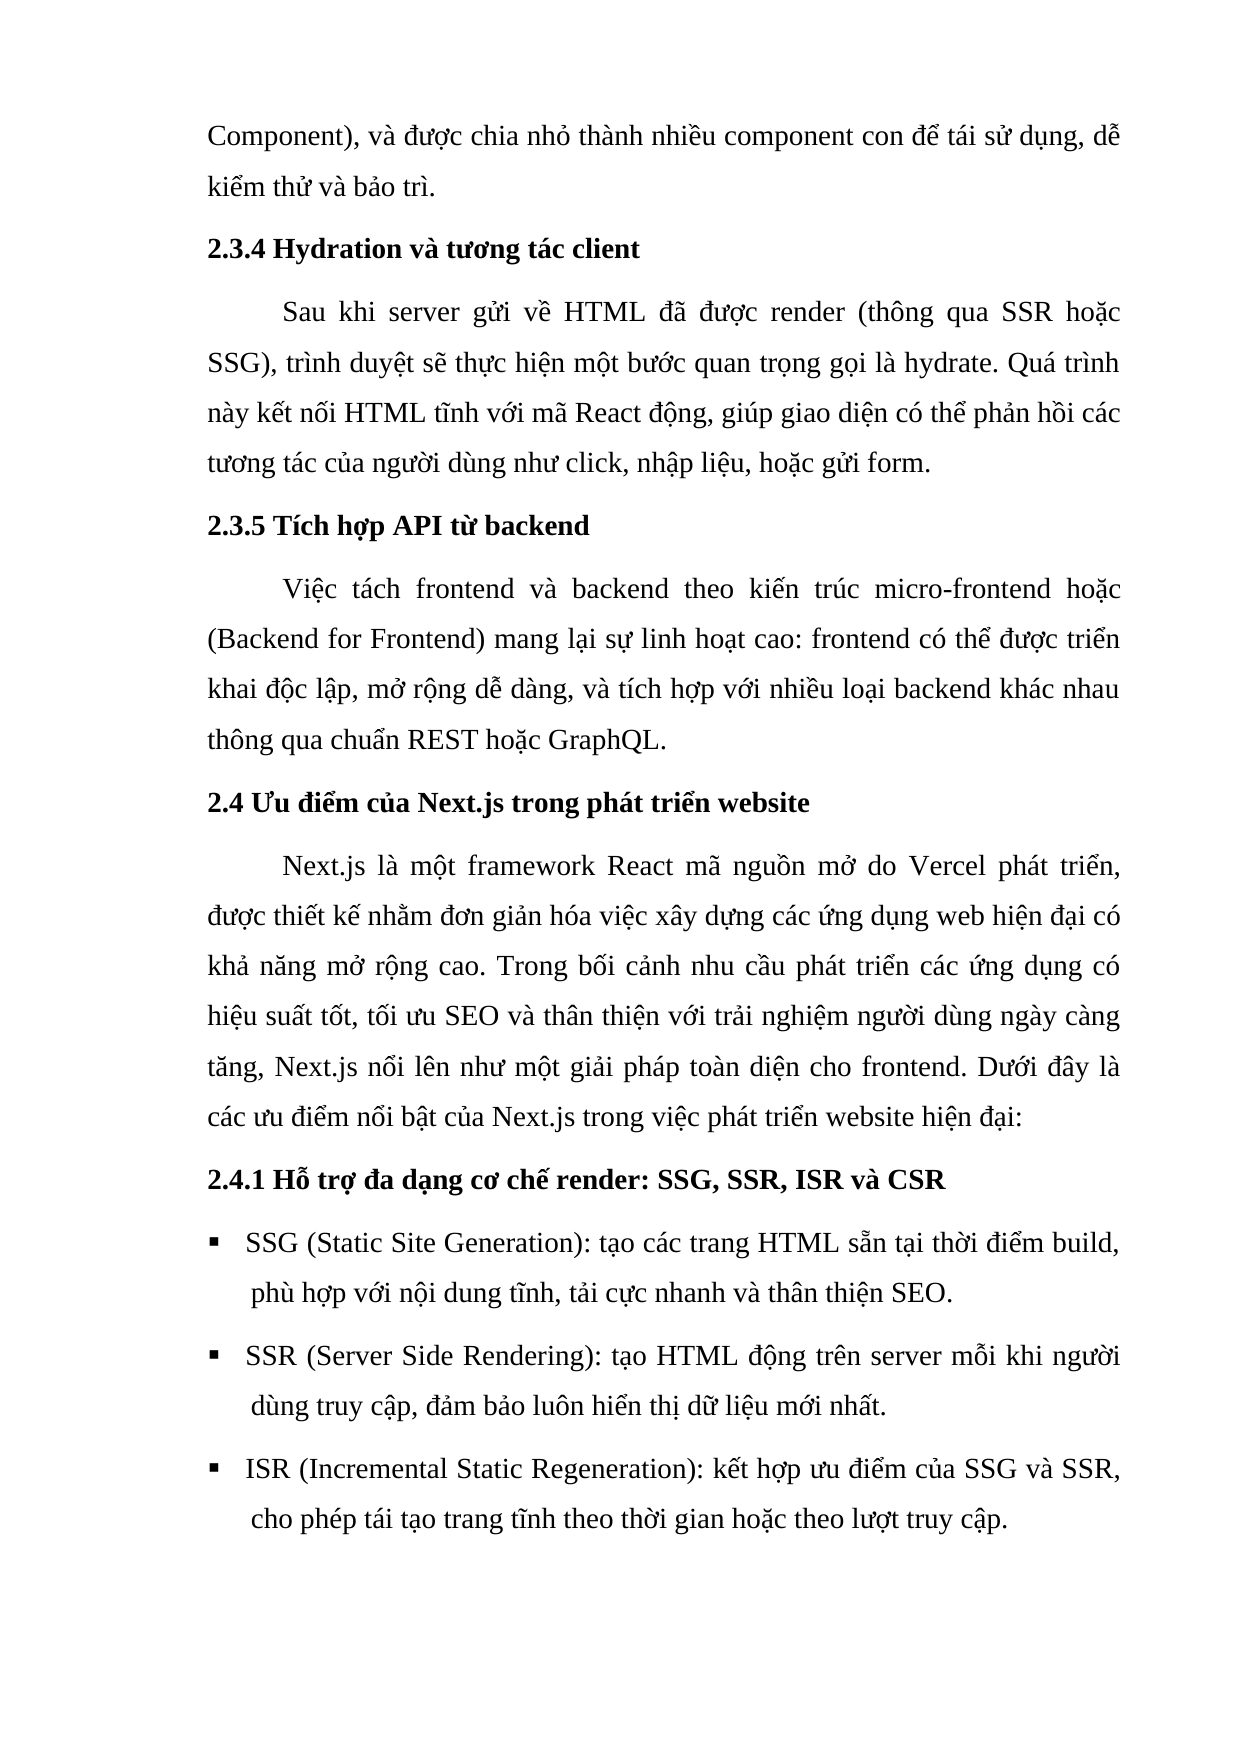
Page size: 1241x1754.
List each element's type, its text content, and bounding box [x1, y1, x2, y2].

text Sau khi server gửi về HTML đã được render (thông qua SSR hoặc SSG), trình duyệt sẽ thực hiện một bước quan trọng gọi là hydrate. Quá trình này kết nối HTML tĩnh với mã React động, giúp giao diện có thể phản hồi các tương tác của người dùng như click, nhập liệu, hoặc gửi form. [207, 294, 1122, 479]
text 2.3.5 Tích hợp API từ backend [207, 508, 1122, 542]
list SSG (Static Site Generation): tạo các trang HTML sẵn tại thời điểm build, phù hợp với nội dung tĩnh, tải cực nhanh và thân thiện SEO. [207, 1225, 1122, 1309]
text Next.js là một framework React mã nguồn mở do Vercel phát triển, được thiết kế nhằm đơn giản hóa việc xây dựng các ứng dụng web hiện đại có khả năng mở rộng cao. Trong bối cảnh nhu cầu phát triển các ứng dụng có hiệu suất tốt, tối ưu SEO và thân thiện với trải nghiệm người dùng ngày càng tăng, Next.js nổi lên như một giải pháp toàn diện cho frontend. Dưới đây là các ưu điểm nổi bật của Next.js trong việc phát triển website hiện đại: [207, 848, 1122, 1133]
text 2.4.1 Hỗ trợ đa dạng cơ chế render: SSG, SSR, ISR và CSR [207, 1162, 1122, 1196]
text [207, 118, 1122, 202]
text 2.4 Ưu điểm của Next.js trong phát triển website [207, 785, 1122, 818]
text Việc tách frontend và backend theo kiến trúc micro-frontend hoặc (Backend for Frontend) mang lại sự linh hoạt cao: frontend có thể được triển khai độc lập, mở rộng dễ dàng, và tích hợp với nhiều loại backend khác nhau thông qua chuẩn REST hoặc GraphQL. [207, 571, 1122, 756]
list SSR (Server Side Rendering): tạo HTML động trên server mỗi khi người dùng truy cập, đảm bảo luôn hiển thị dữ liệu mới nhất. [207, 1338, 1122, 1422]
text 2.3.4 Hydration và tương tác client [207, 232, 1122, 265]
list ISR (Incremental Static Regeneration): kết hợp ưu điểm của SSG và SSR, cho phép tái tạo trang tĩnh theo thời gian hoặc theo lượt truy cập. [207, 1451, 1122, 1535]
